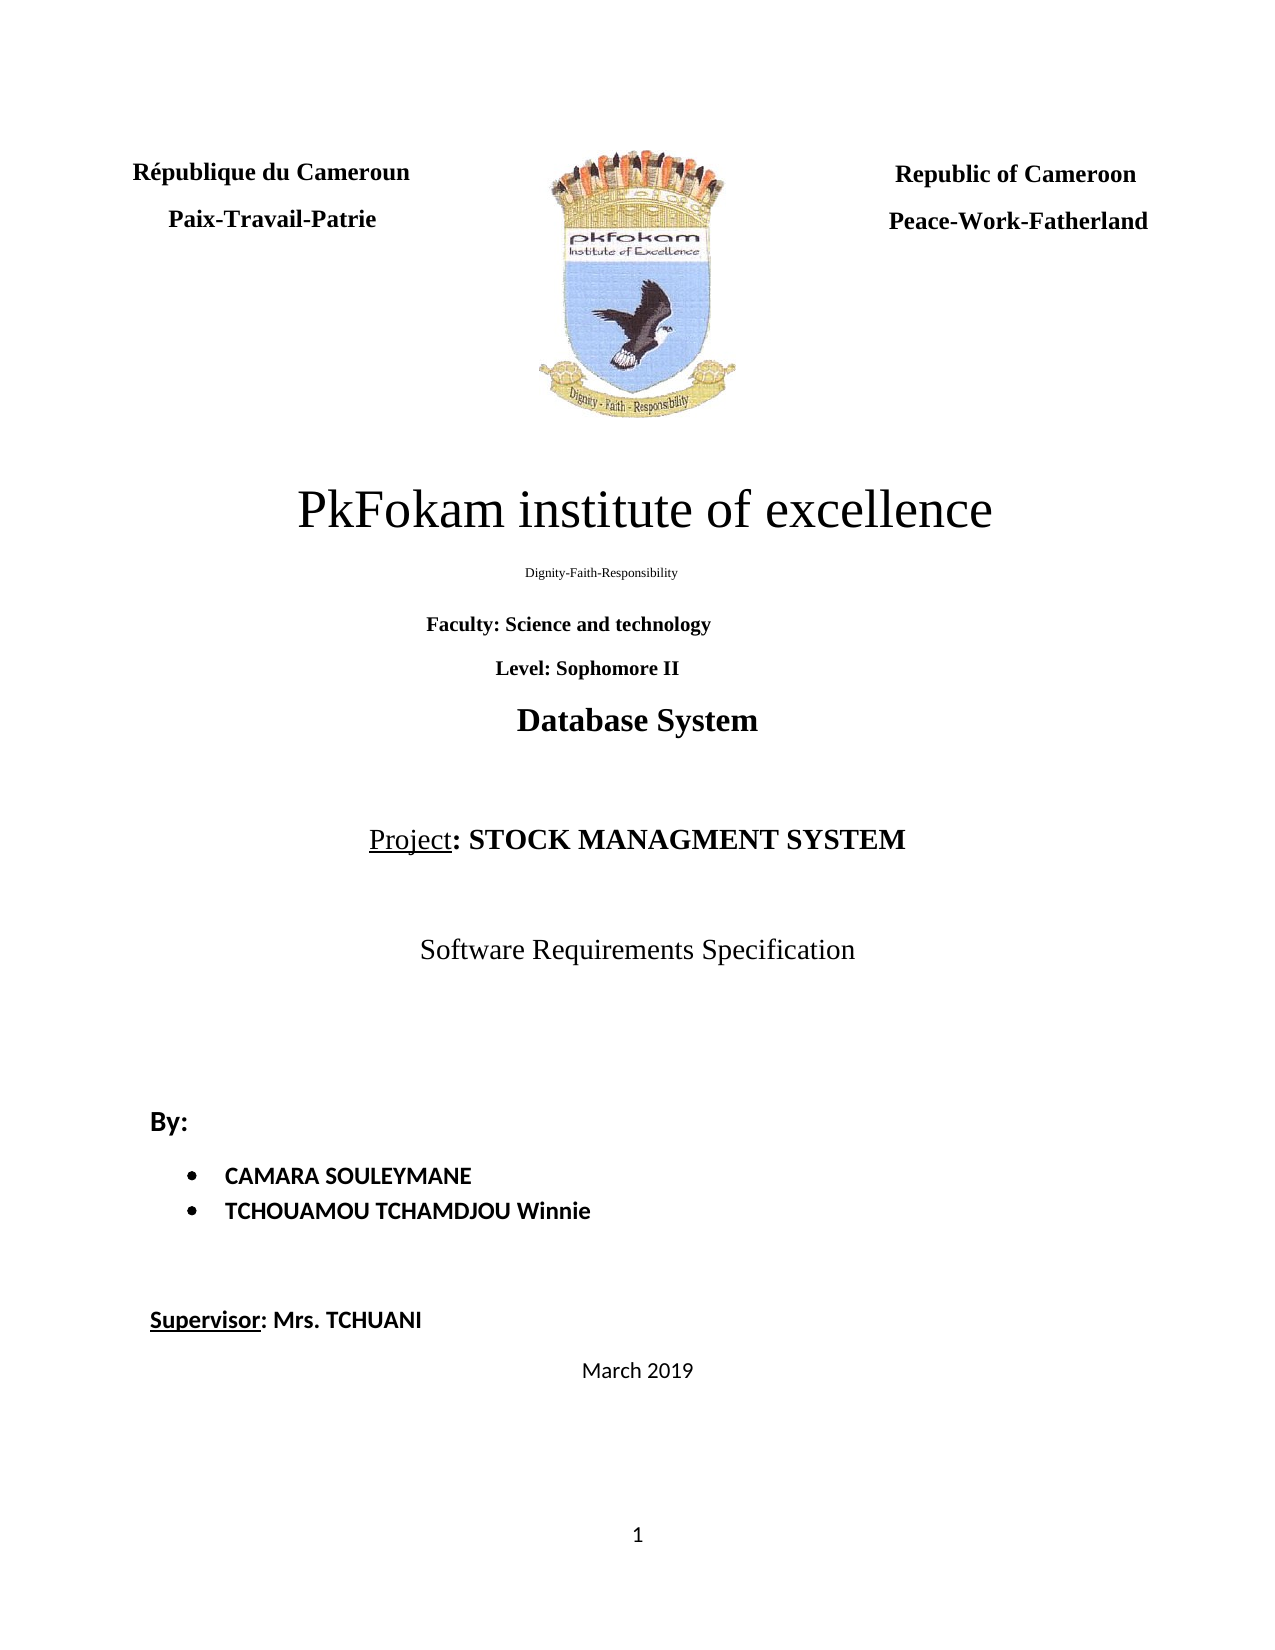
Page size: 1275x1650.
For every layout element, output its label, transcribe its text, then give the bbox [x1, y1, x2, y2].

text Project: STOCK MANAGMENT SYSTEM [150, 822, 1125, 855]
text Level: Sophomore II [224, 656, 1125, 680]
picture [539, 150, 736, 418]
list CAMARA SOULEYMANE [187, 1160, 1125, 1191]
text Software Requirements Specification [150, 932, 1125, 966]
list TCHOUAMOU TCHAMDJOU Winnie [187, 1195, 1125, 1226]
text March 2019 [150, 1356, 1125, 1384]
text By: [150, 1103, 1125, 1138]
text PkFokam institute of excellence [297, 477, 1125, 539]
text Database System [150, 700, 1125, 739]
text Dignity-Faith-Responsibility [150, 565, 1125, 591]
text Faculty: Science and technology [150, 612, 1125, 636]
text Supervisor: Mrs. TCHUANI [150, 1304, 1125, 1335]
